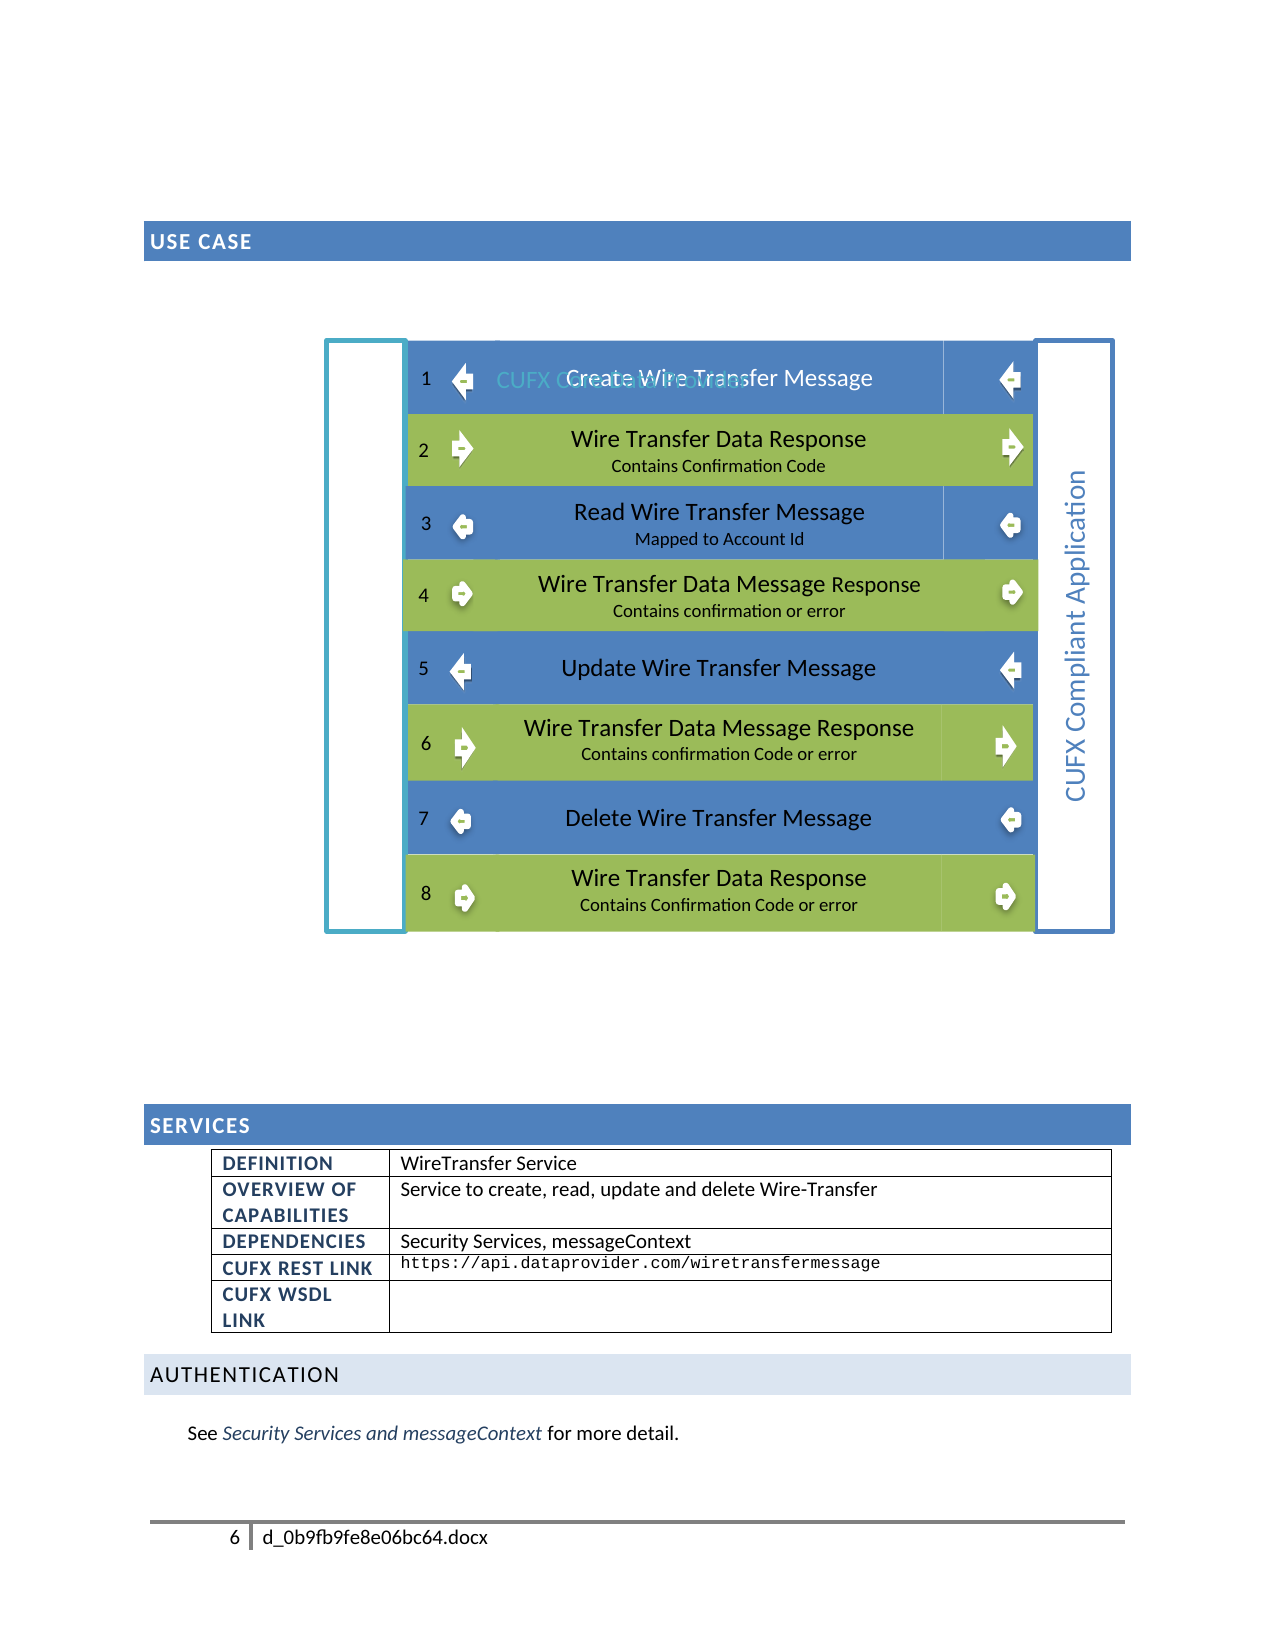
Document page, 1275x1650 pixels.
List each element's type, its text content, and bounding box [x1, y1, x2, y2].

subtitle Authentication [150, 1360, 1125, 1388]
subtitle Use Case [150, 227, 1125, 255]
text See Security Services and messageContext for more detail. [187, 1420, 1125, 1445]
table_header Definition [212, 1150, 389, 1176]
table_cell CUFX REST LINK [212, 1255, 389, 1280]
table_cell CUFX WSDL LINK [212, 1281, 389, 1332]
table_cell [390, 1281, 1111, 1332]
table_cell https://api.dataprovider.com/wiretransfermessage [390, 1255, 1111, 1280]
table_header WireTransfer Service [390, 1150, 1111, 1176]
table_cell Dependencies [212, 1229, 389, 1254]
table_cell Overview of Capabilities [212, 1177, 389, 1227]
subtitle Services [150, 1111, 1125, 1139]
table_cell Service to create, read, update and delete Wire-Transfer [390, 1177, 1111, 1227]
table_cell Security Services, messageContext [390, 1229, 1111, 1254]
